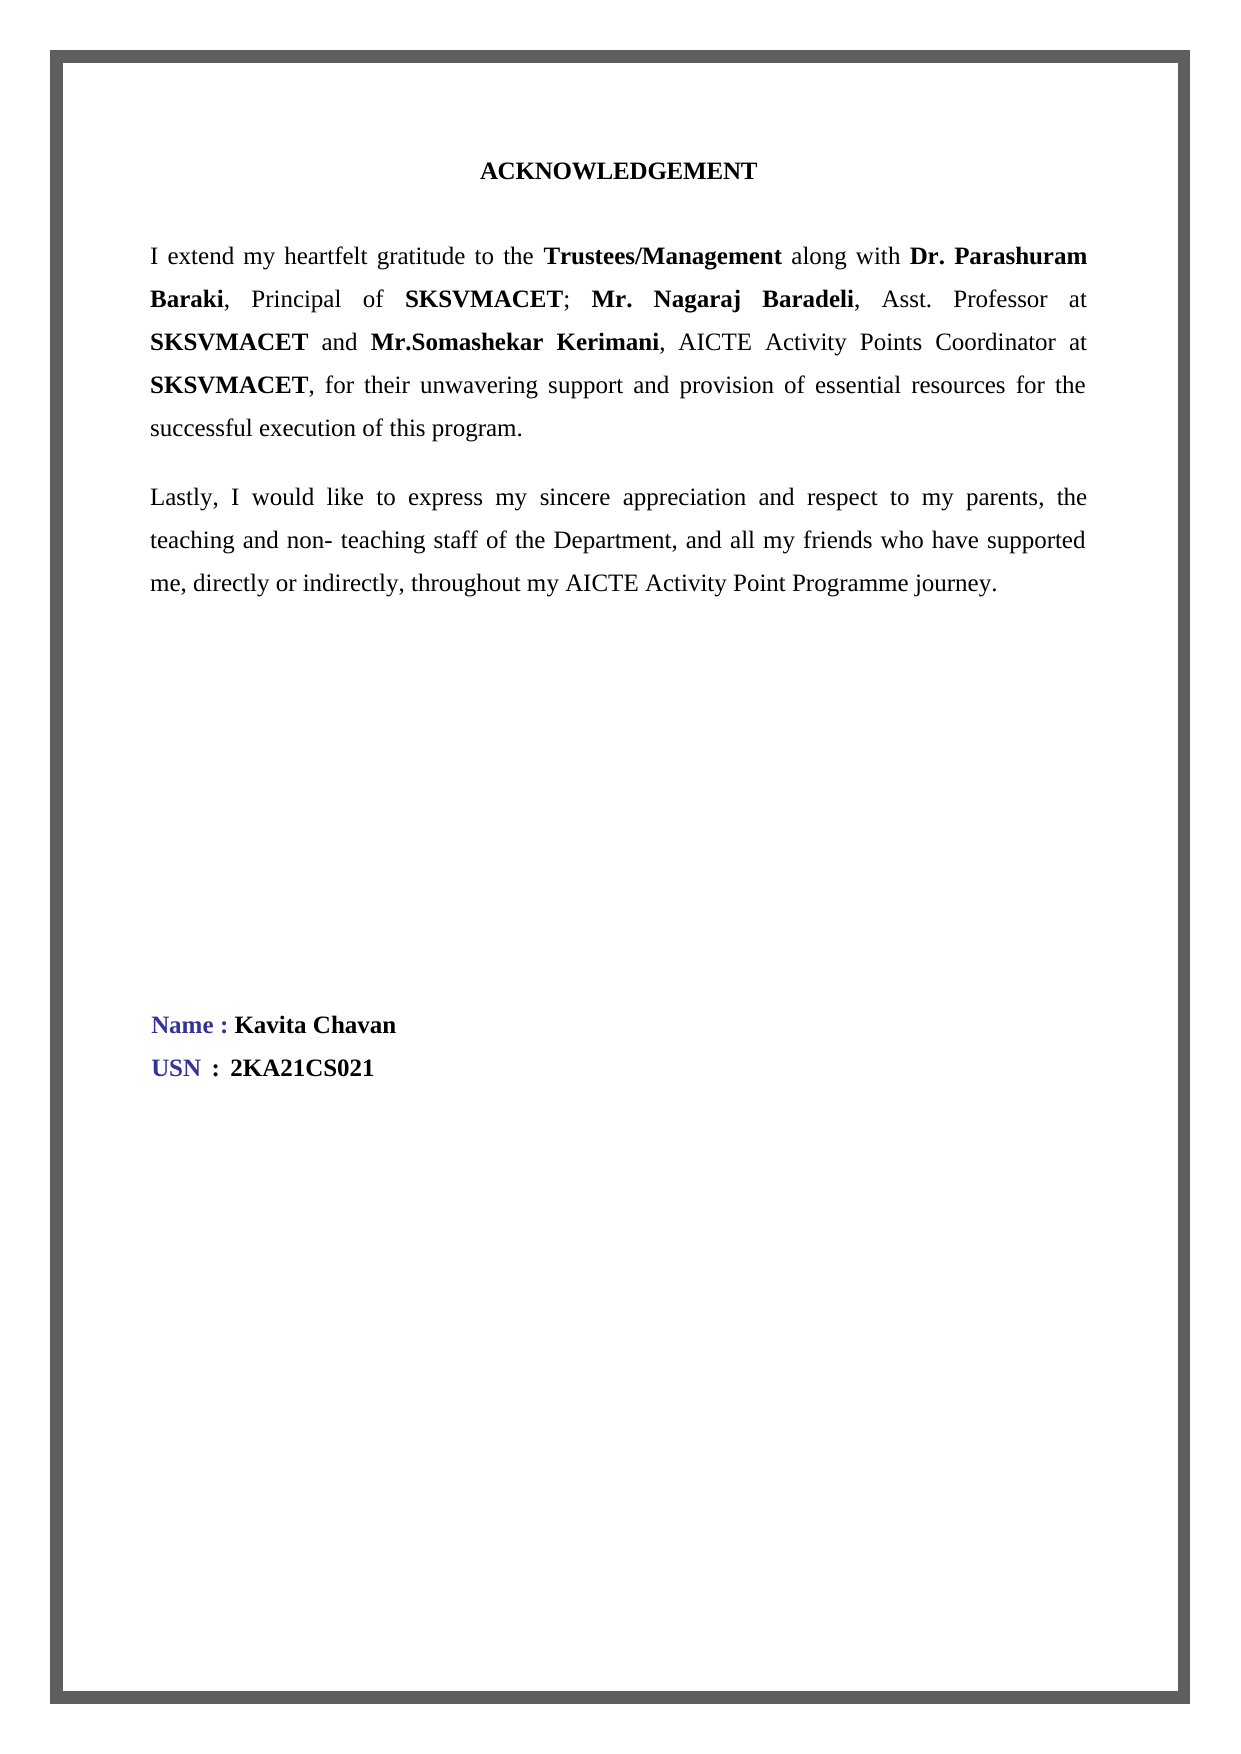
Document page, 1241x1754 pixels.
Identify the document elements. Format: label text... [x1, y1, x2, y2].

text USN : 2KA21CS021 [150, 1053, 1087, 1082]
text Lastly, I would like to express my sincere appreciation and respect to my parents, the teaching and non- teaching staff of the Department, and all my friends who have supported me, directly or indirectly, throughout my AICTE Activity Point Programme journey. [150, 482, 1087, 597]
subtitle ACKNOWLEDGEMENT [150, 156, 1087, 185]
text I extend my heartfelt gratitude to the Trustees/Management along with Dr. Parashuram Baraki, Principal of SKSVMACET; Mr. Nagaraj Baradeli, Asst. Professor at SKSVMACET and Mr.Somashekar Kerimani, AICTE Activity Points Coordinator at SKSVMACET, for their unwavering support and provision of essential resources for the successful execution of this program. [150, 241, 1087, 442]
text Name : Kavita Chavan [150, 1010, 1087, 1039]
